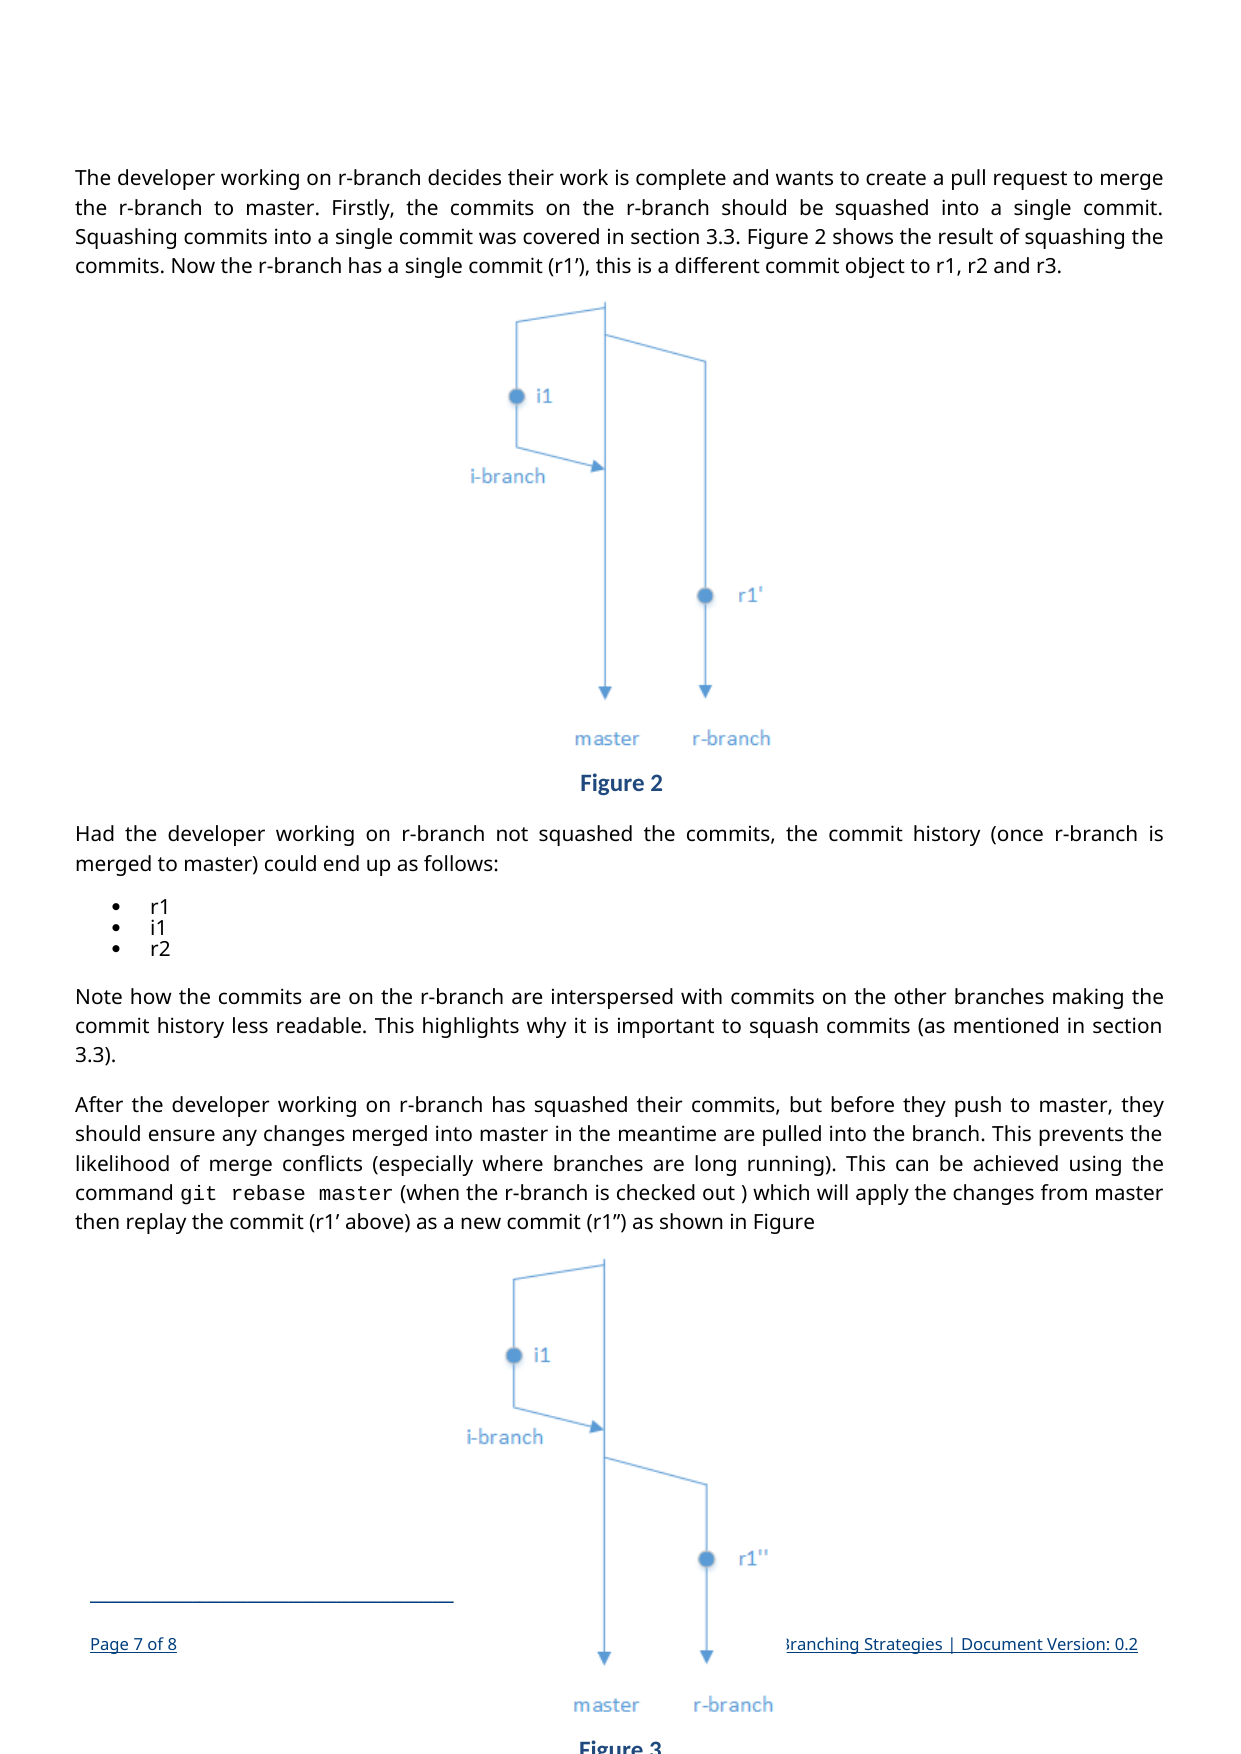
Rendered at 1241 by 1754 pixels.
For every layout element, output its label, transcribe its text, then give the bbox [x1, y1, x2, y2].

text The developer working on r-branch decides their work is complete and wants to create a pull request to merge the r-branch to master. Firstly, the commits on the r-branch should be squashed into a single commit. Squashing commits into a single commit was covered in section 3.3. Figure 2 shows the result of squashing the commits. Now the r-branch has a single commit (r1’), this is a different commit object to r1, r2 and r3. [75, 162, 1165, 279]
picture [453, 1257, 787, 1731]
picture [457, 300, 784, 764]
list i1 [112, 918, 1165, 939]
list r2 [112, 939, 1165, 960]
text After the developer working on r-branch has squashed their commits, but before they push to master, they should ensure any changes merged into master in the meantime are pulled into the branch. This prevents the likelihood of merge conflicts (especially where branches are long running). This can be achieved using the command git rebase master (when the r-branch is checked out ) which will apply the changes from master then replay the commit (r1’ above) as a new commit (r1’’) as shown in Figure [75, 1089, 1165, 1235]
list r1 [112, 898, 1165, 918]
text Had the developer working on r-branch not squashed the commits, the commit history (once r-branch is merged to master) could end up as follows: [75, 300, 1165, 877]
text Note how the commits are on the r-branch are interspersed with commits on the other branches making the commit history less readable. This highlights why it is important to squash commits (as mentioned in section 3.3). [75, 981, 1165, 1068]
